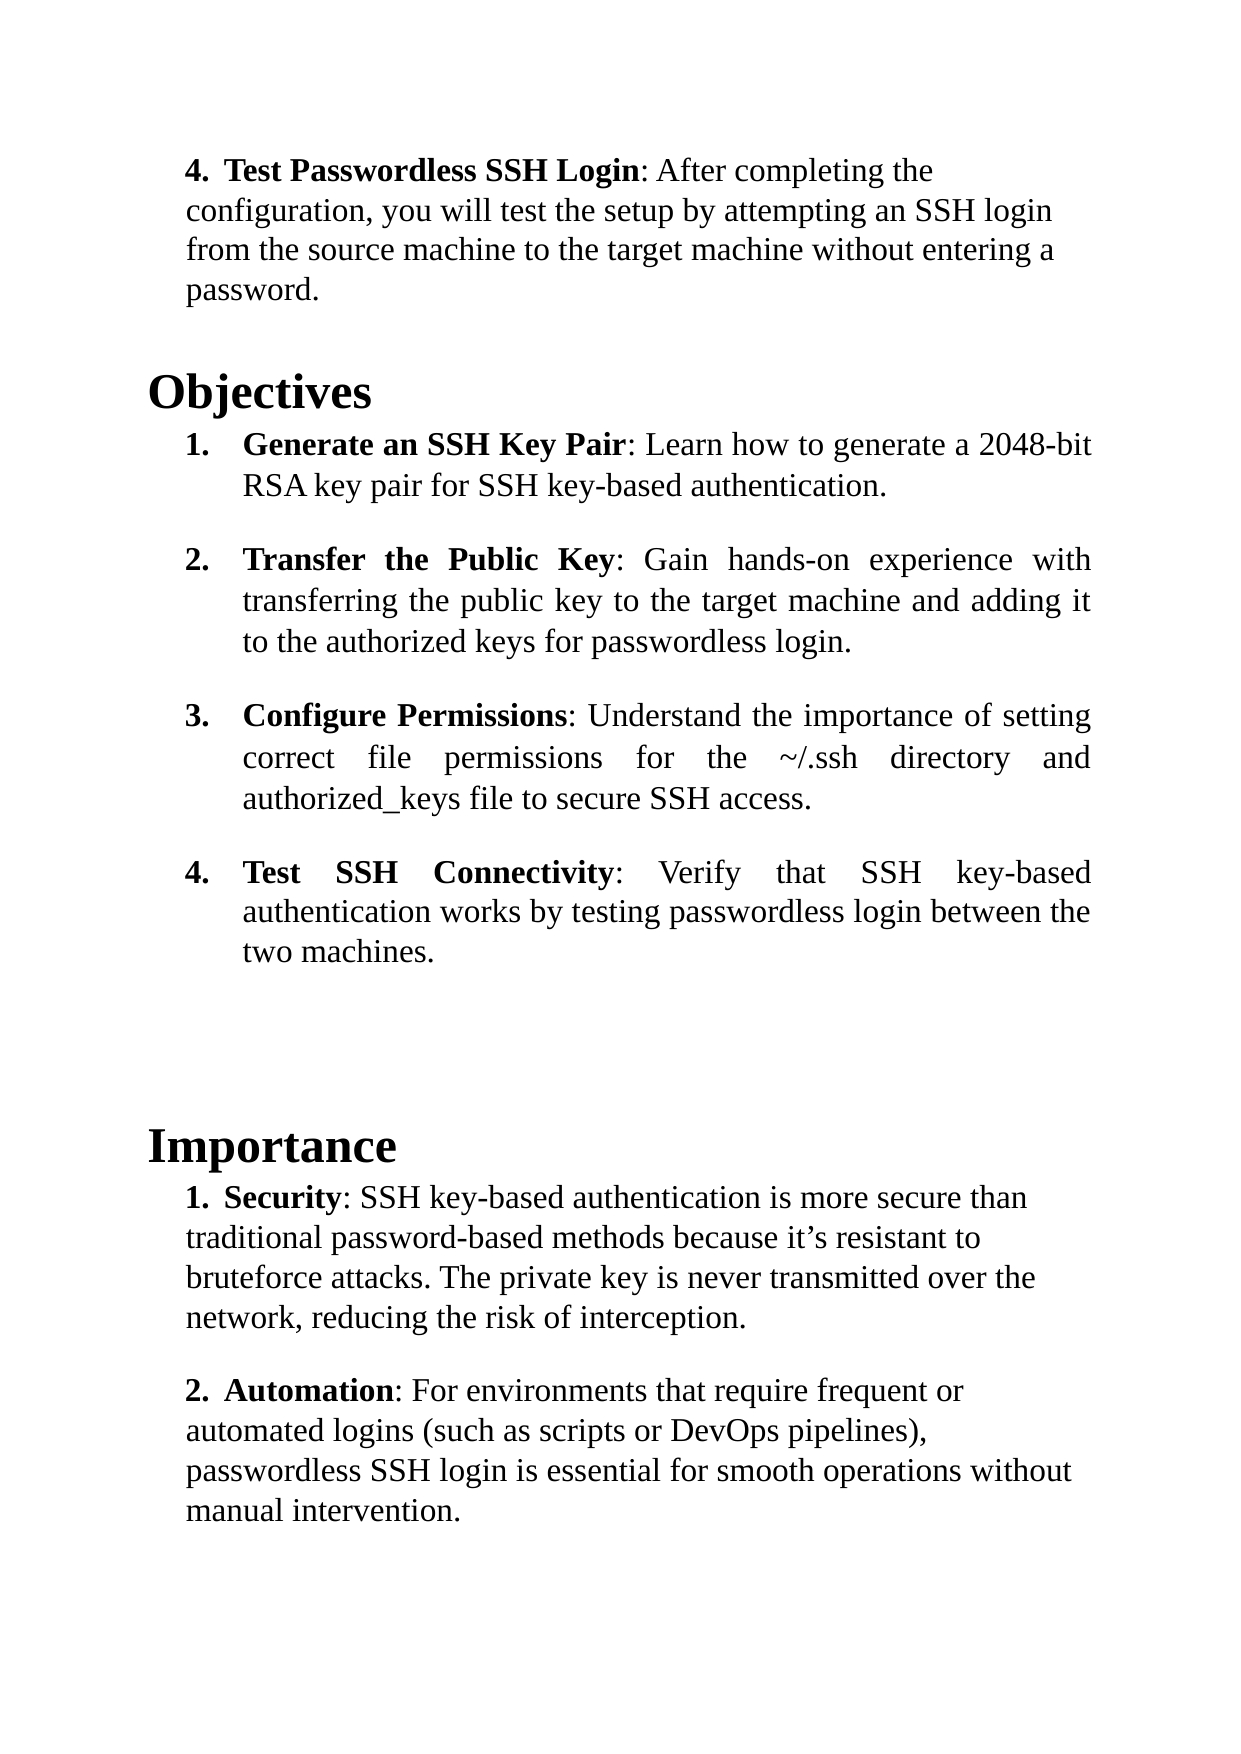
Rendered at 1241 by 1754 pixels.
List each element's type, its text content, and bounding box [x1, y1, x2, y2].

list Security: SSH key-based authentication is more secure than traditional password-based methods because it’s resistant to bruteforce attacks. The private key is never transmitted over the network, reducing the risk of interception. [184, 1177, 1096, 1335]
list Generate an SSH Key Pair: Learn how to generate a 2048-bit RSA key pair for SSH key-based authentication. [184, 424, 1092, 504]
subtitle Importance [147, 1115, 1092, 1173]
subtitle Objectives [147, 362, 1092, 419]
list Transfer the Public Key: Gain hands-on experience with transferring the public key to the target machine and adding it to the authorized keys for passwordless login. [184, 539, 1092, 660]
list Configure Permissions: Understand the importance of setting correct file permissions for the ~/.ssh directory and authorized_keys file to secure SSH access. [184, 696, 1092, 817]
list Test Passwordless SSH Login: After completing the configuration, you will test the setup by attempting an SSH login from the source machine to the target machine without entering a password. [184, 150, 1096, 308]
list Test SSH Connectivity: Verify that SSH key-based authentication works by testing passwordless login between the two machines. [184, 852, 1092, 970]
list Automation: For environments that require frequent or automated logins (such as scripts or DevOps pipelines), passwordless SSH login is essential for smooth operations without manual intervention. [184, 1371, 1096, 1528]
